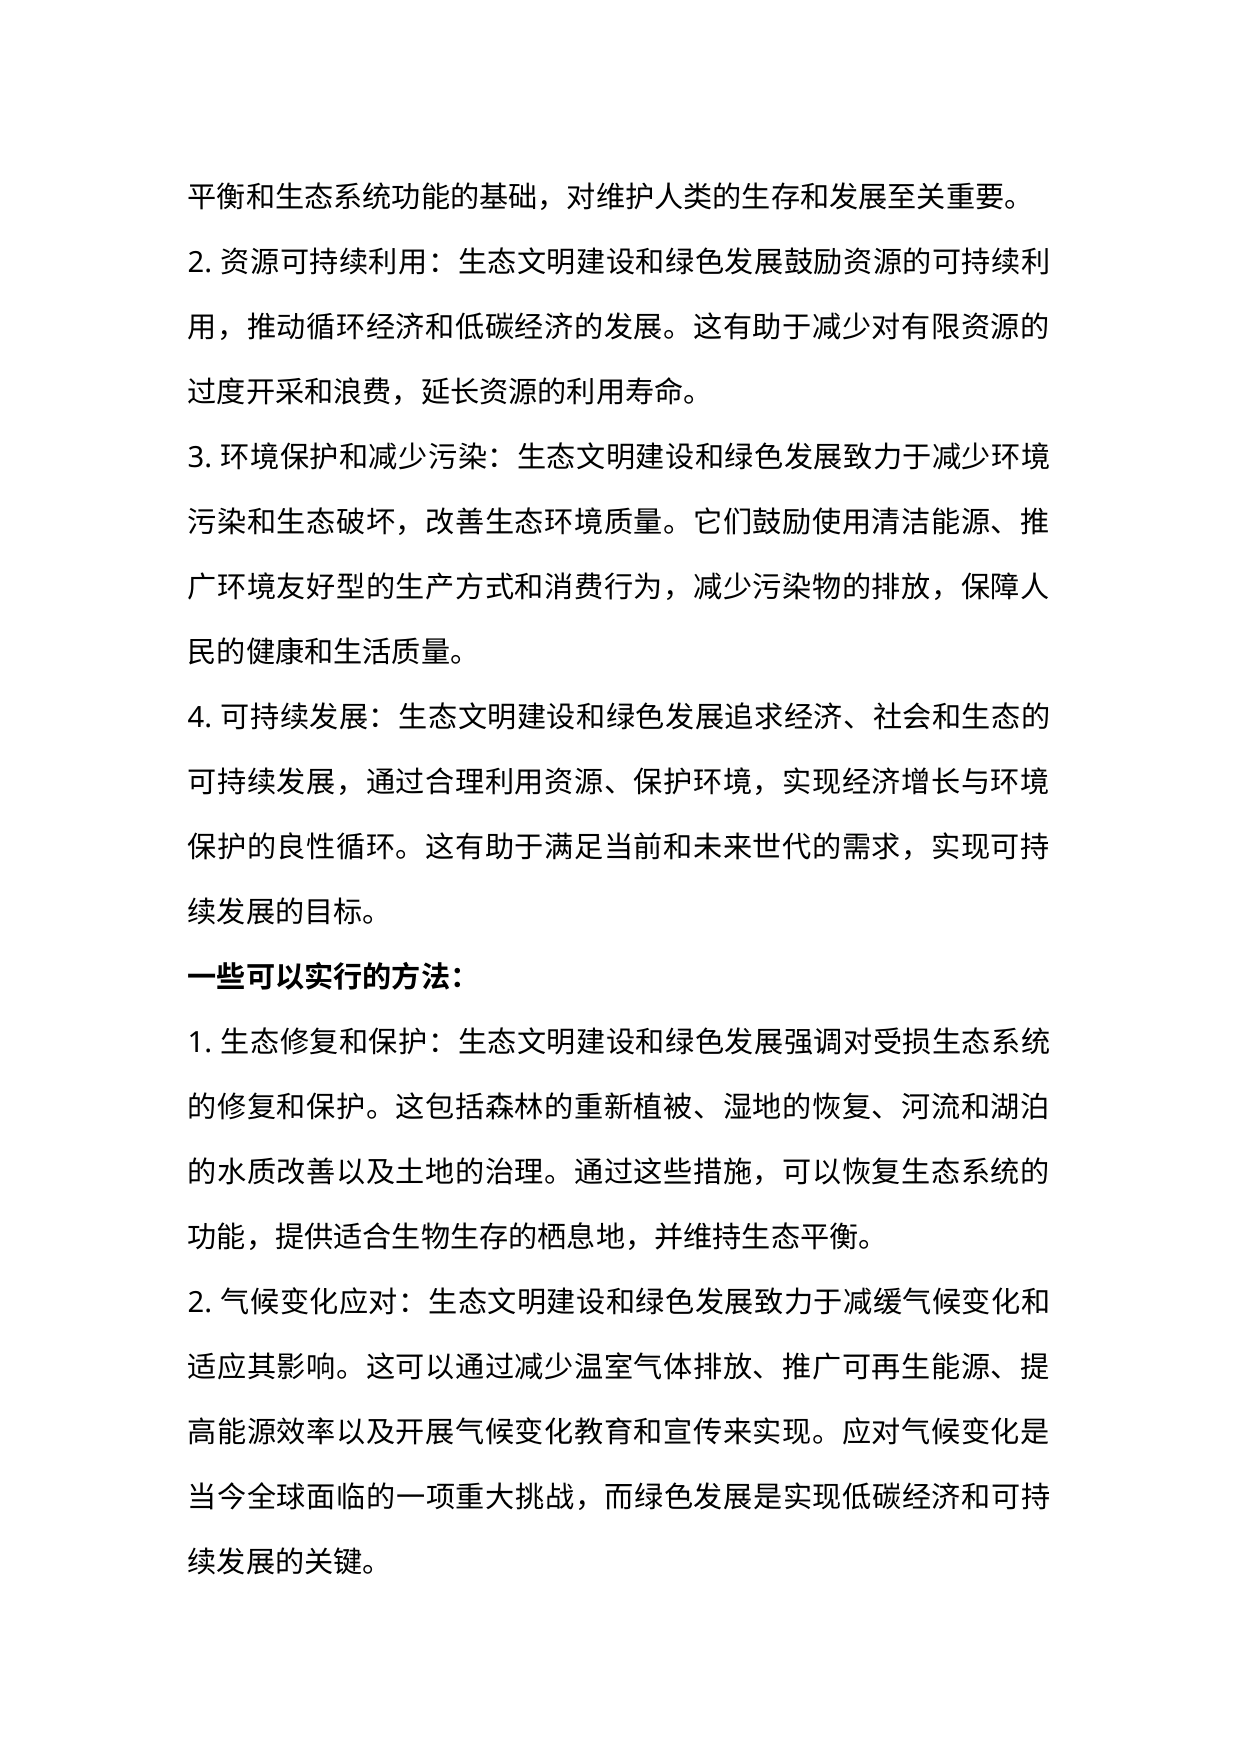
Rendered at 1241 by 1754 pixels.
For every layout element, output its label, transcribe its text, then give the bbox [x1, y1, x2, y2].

text 4. 可持续发展：生态文明建设和绿色发展追求经济、社会和生态的可持续发展，通过合理利用资源、保护环境，实现经济增长与环境保护的良性循环。这有助于满足当前和未来世代的需求，实现可持续发展的目标。 [187, 682, 1053, 942]
text 1. 生态修复和保护：生态文明建设和绿色发展强调对受损生态系统的修复和保护。这包括森林的重新植被、湿地的恢复、河流和湖泊的水质改善以及土地的治理。通过这些措施，可以恢复生态系统的功能，提供适合生物生存的栖息地，并维持生态平衡。 [187, 1007, 1053, 1267]
text 一些可以实行的方法： [187, 942, 1053, 1007]
text 2. 资源可持续利用：生态文明建设和绿色发展鼓励资源的可持续利用，推动循环经济和低碳经济的发展。这有助于减少对有限资源的过度开采和浪费，延长资源的利用寿命。 [187, 227, 1053, 422]
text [187, 162, 1053, 227]
text 3. 环境保护和减少污染：生态文明建设和绿色发展致力于减少环境污染和生态破坏，改善生态环境质量。它们鼓励使用清洁能源、推广环境友好型的生产方式和消费行为，减少污染物的排放，保障人民的健康和生活质量。 [187, 422, 1053, 682]
text 2. 气候变化应对：生态文明建设和绿色发展致力于减缓气候变化和适应其影响。这可以通过减少温室气体排放、推广可再生能源、提高能源效率以及开展气候变化教育和宣传来实现。应对气候变化是当今全球面临的一项重大挑战，而绿色发展是实现低碳经济和可持续发展的关键。 [187, 1267, 1053, 1592]
